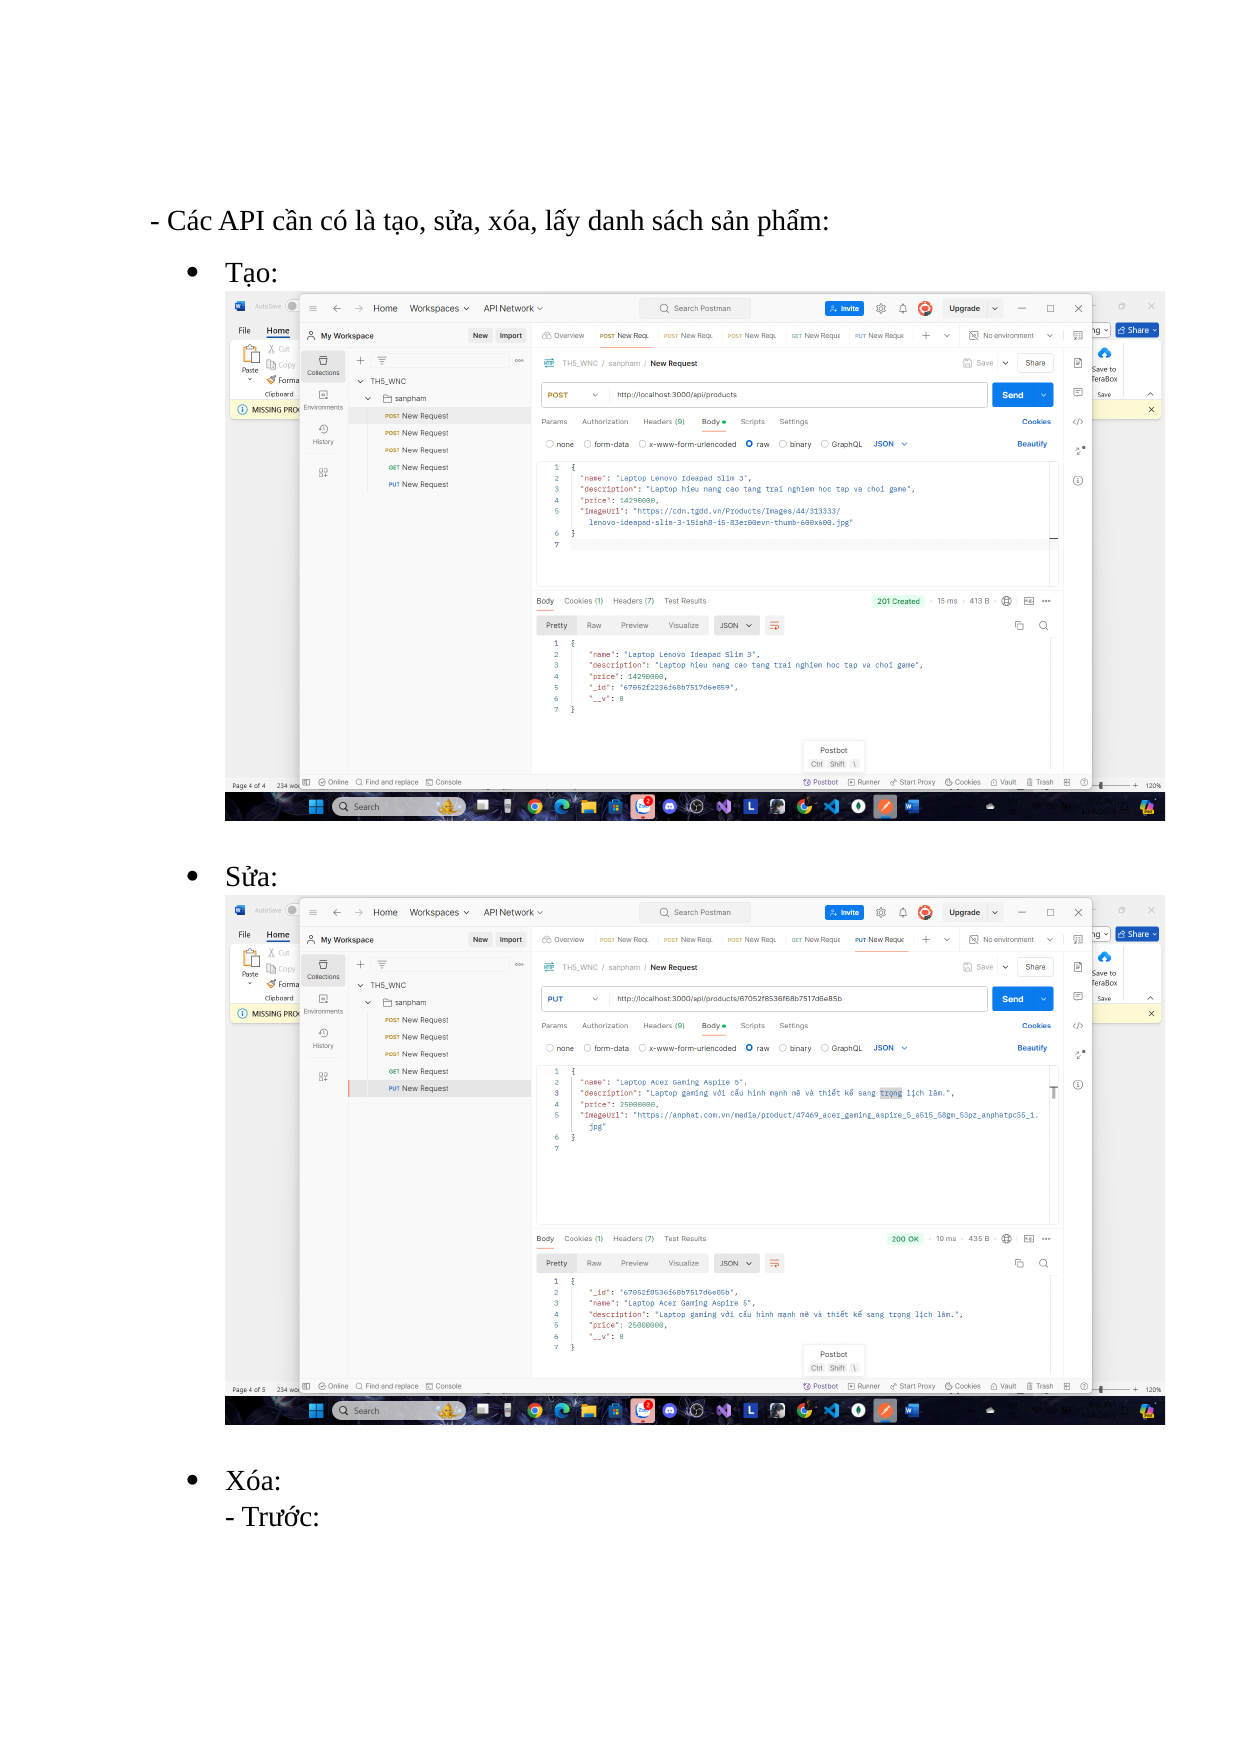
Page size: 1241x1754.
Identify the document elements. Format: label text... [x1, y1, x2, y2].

picture [225, 895, 1166, 1425]
list Sửa: [187, 859, 1090, 893]
list Xóa: [187, 1463, 1090, 1497]
text - Các API cần có là tạo, sửa, xóa, lấy danh sách sản phẩm: [150, 203, 1090, 236]
list - Trước: [225, 1499, 1090, 1533]
list Tạo: [187, 256, 1090, 289]
picture [225, 291, 1166, 821]
